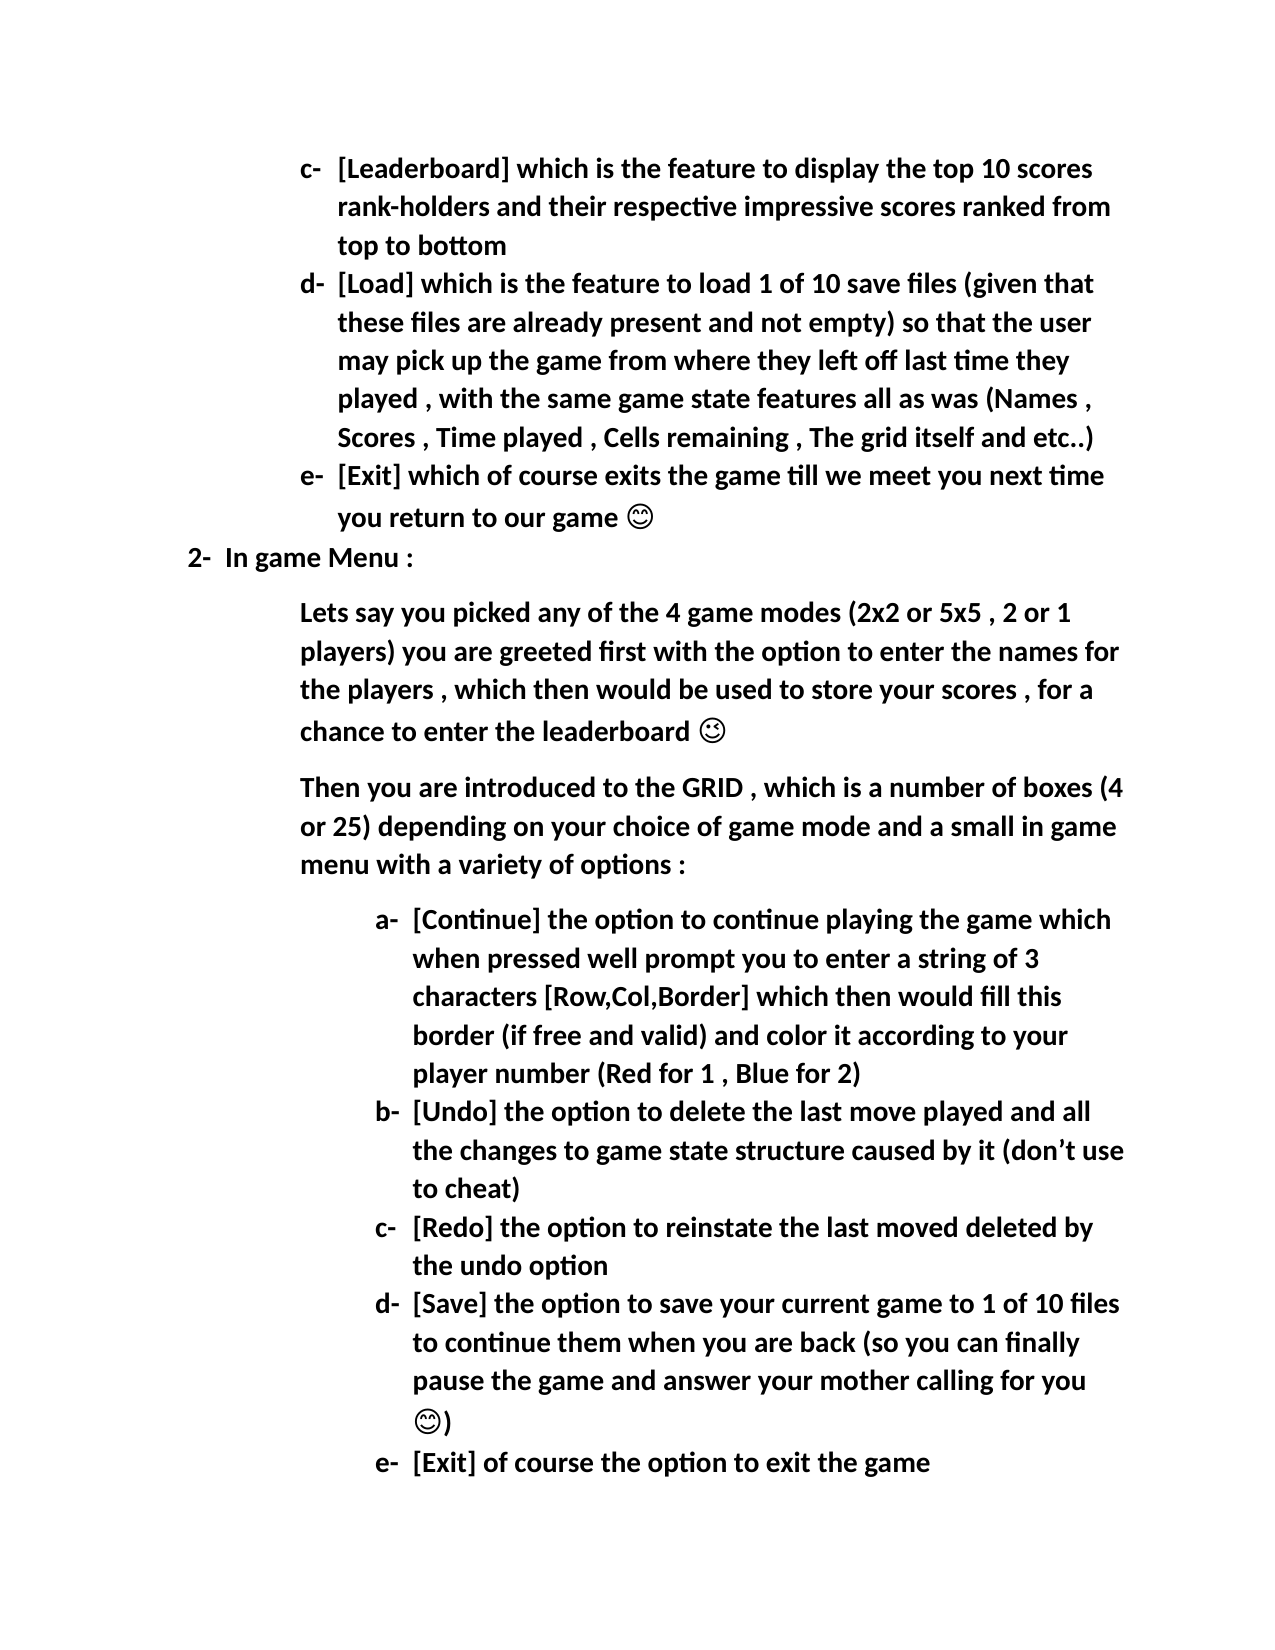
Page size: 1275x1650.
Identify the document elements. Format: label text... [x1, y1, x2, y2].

text Then you are introduced to the GRID , which is a number of boxes (4 or 25) depending on your choice of game mode and a small in game menu with a variety of options : [300, 769, 1125, 882]
list [Load] which is the feature to load 1 of 10 save files (given that these files are already present and not empty) so that the user may pick up the game from where they left off last time they played , with the same game state features all as was (Names , Scores , Time played , Cells remaining , The grid itself and etc..) [300, 265, 1125, 455]
list [Redo] the option to reinstate the last moved deleted by the undo option [375, 1209, 1125, 1283]
list [Undo] the option to delete the last move played and all the changes to game state structure caused by it (don’t use to cheat) [375, 1093, 1125, 1206]
list [Continue] the option to continue playing the game which when pressed well prompt you to enter a string of 3 characters [Row,Col,Border] which then would fill this border (if free and valid) and color it according to your player number (Red for 1 , Blue for 2) [375, 901, 1125, 1091]
list [Exit] which of course exits the game till we meet you next time you return to our game [300, 457, 1125, 536]
list [Leaderboard] which is the feature to display the top 10 scores rank-holders and their respective impressive scores ranked from top to bottom [300, 150, 1125, 262]
text Lets say you picked any of the 4 game modes (2x2 or 5x5 , 2 or 1 players) you are greeted first with the option to enter the names for the players , which then would be used to store your scores , for a chance to enter the leaderboard [300, 594, 1125, 749]
list In game Menu : [187, 539, 1125, 575]
list [Save] the option to save your current game to 1 of 10 files to continue them when you are back (so you can finally pause the game and answer your mother calling for you ) [375, 1286, 1125, 1441]
list [Exit] of course the option to exit the game [375, 1444, 1125, 1480]
